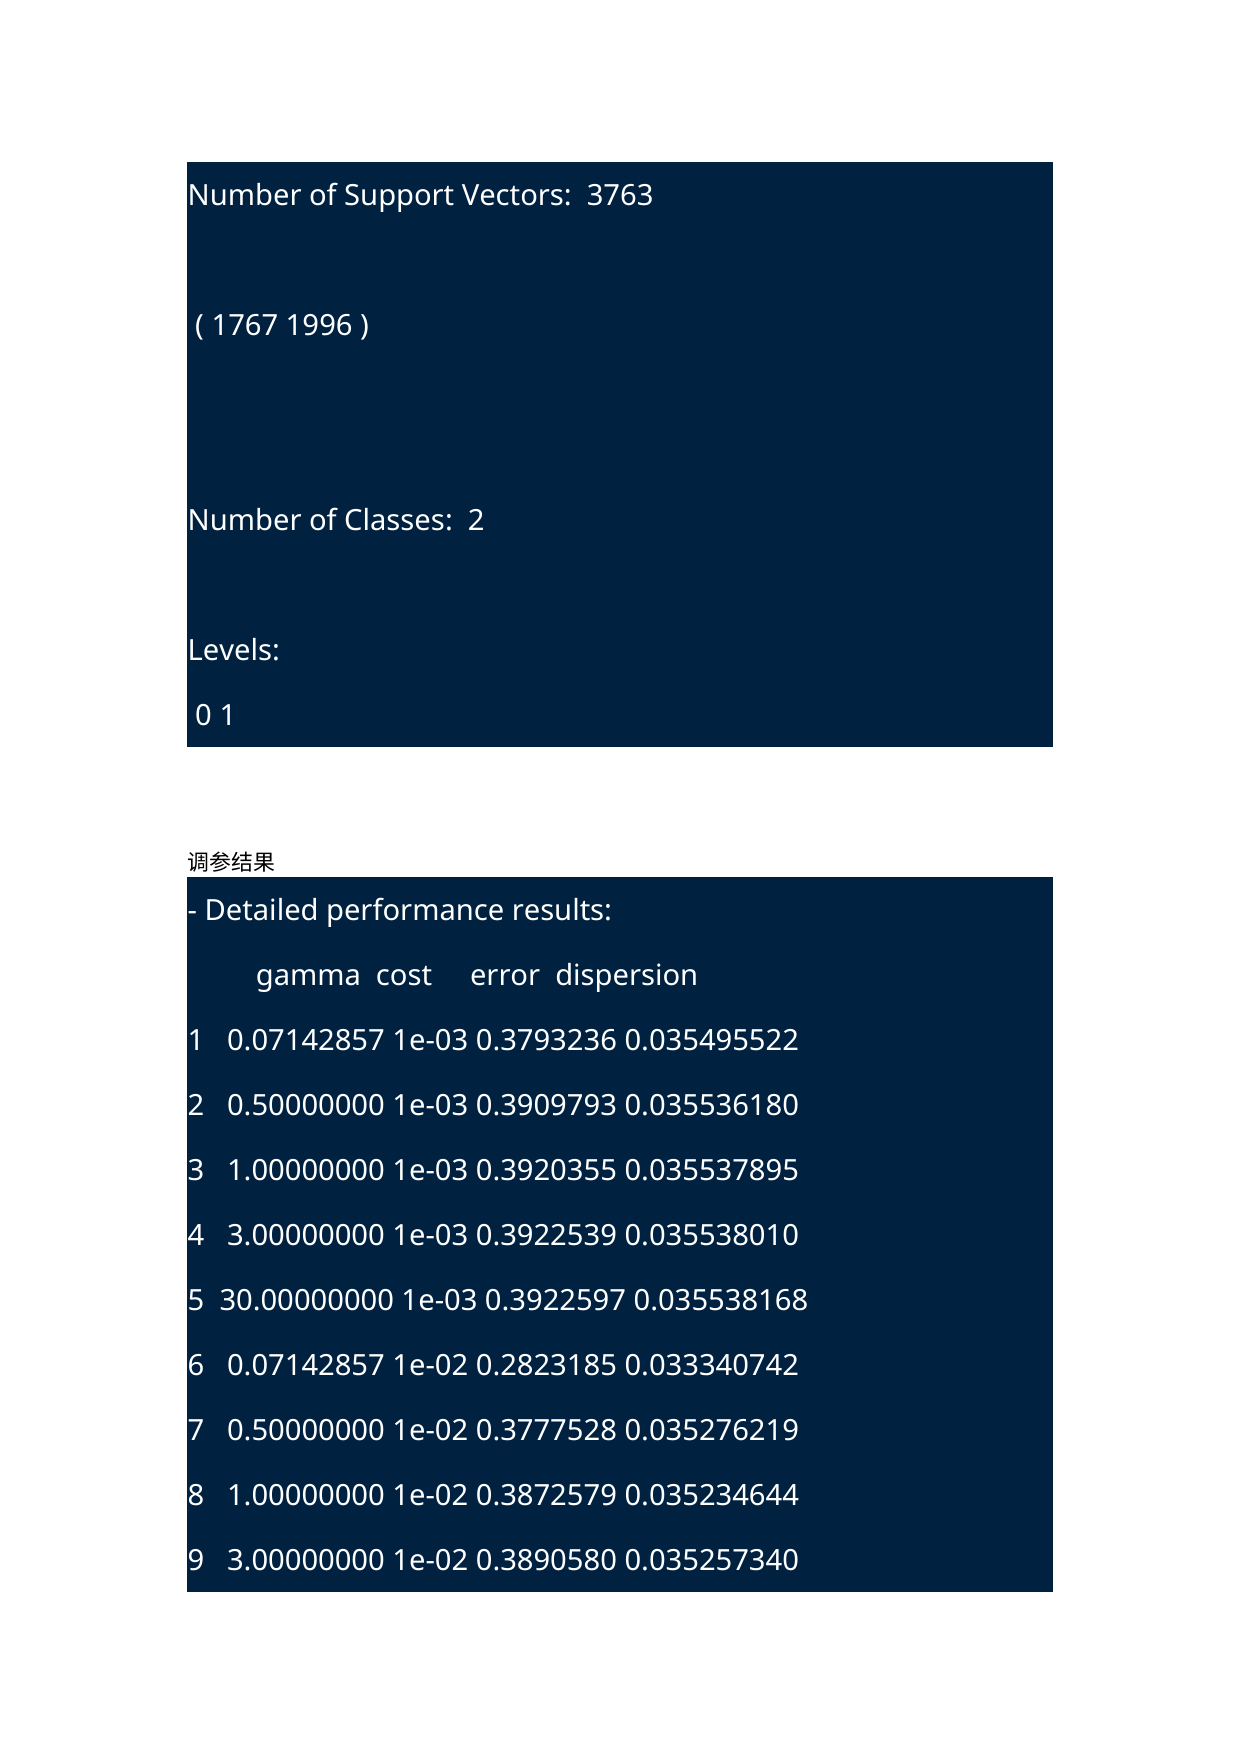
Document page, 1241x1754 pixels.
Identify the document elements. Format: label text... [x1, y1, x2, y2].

text 调参结果 [187, 844, 1053, 877]
text Number of Support Vectors: 3763 [187, 162, 1053, 227]
text 1 0.07142857 1e-03 0.3793236 0.035495522 [187, 1007, 1053, 1072]
text 5 30.00000000 1e-03 0.3922597 0.035538168 [187, 1267, 1053, 1332]
text 6 0.07142857 1e-02 0.2823185 0.033340742 [187, 1332, 1053, 1397]
text - Detailed performance results: [187, 877, 1053, 942]
text Number of Classes: 2 [187, 487, 1053, 552]
text ( 1767 1996 ) [187, 292, 1053, 357]
text 3 1.00000000 1e-03 0.3920355 0.035537895 [187, 1137, 1053, 1202]
text 7 0.50000000 1e-02 0.3777528 0.035276219 [187, 1397, 1053, 1462]
text 8 1.00000000 1e-02 0.3872579 0.035234644 [187, 1462, 1053, 1527]
text 0 1 [187, 682, 1053, 747]
text 4 3.00000000 1e-03 0.3922539 0.035538010 [187, 1202, 1053, 1267]
text 9 3.00000000 1e-02 0.3890580 0.035257340 [187, 1527, 1053, 1592]
text 2 0.50000000 1e-03 0.3909793 0.035536180 [187, 1072, 1053, 1137]
text Levels: [187, 617, 1053, 682]
text gamma cost error dispersion [187, 942, 1053, 1007]
